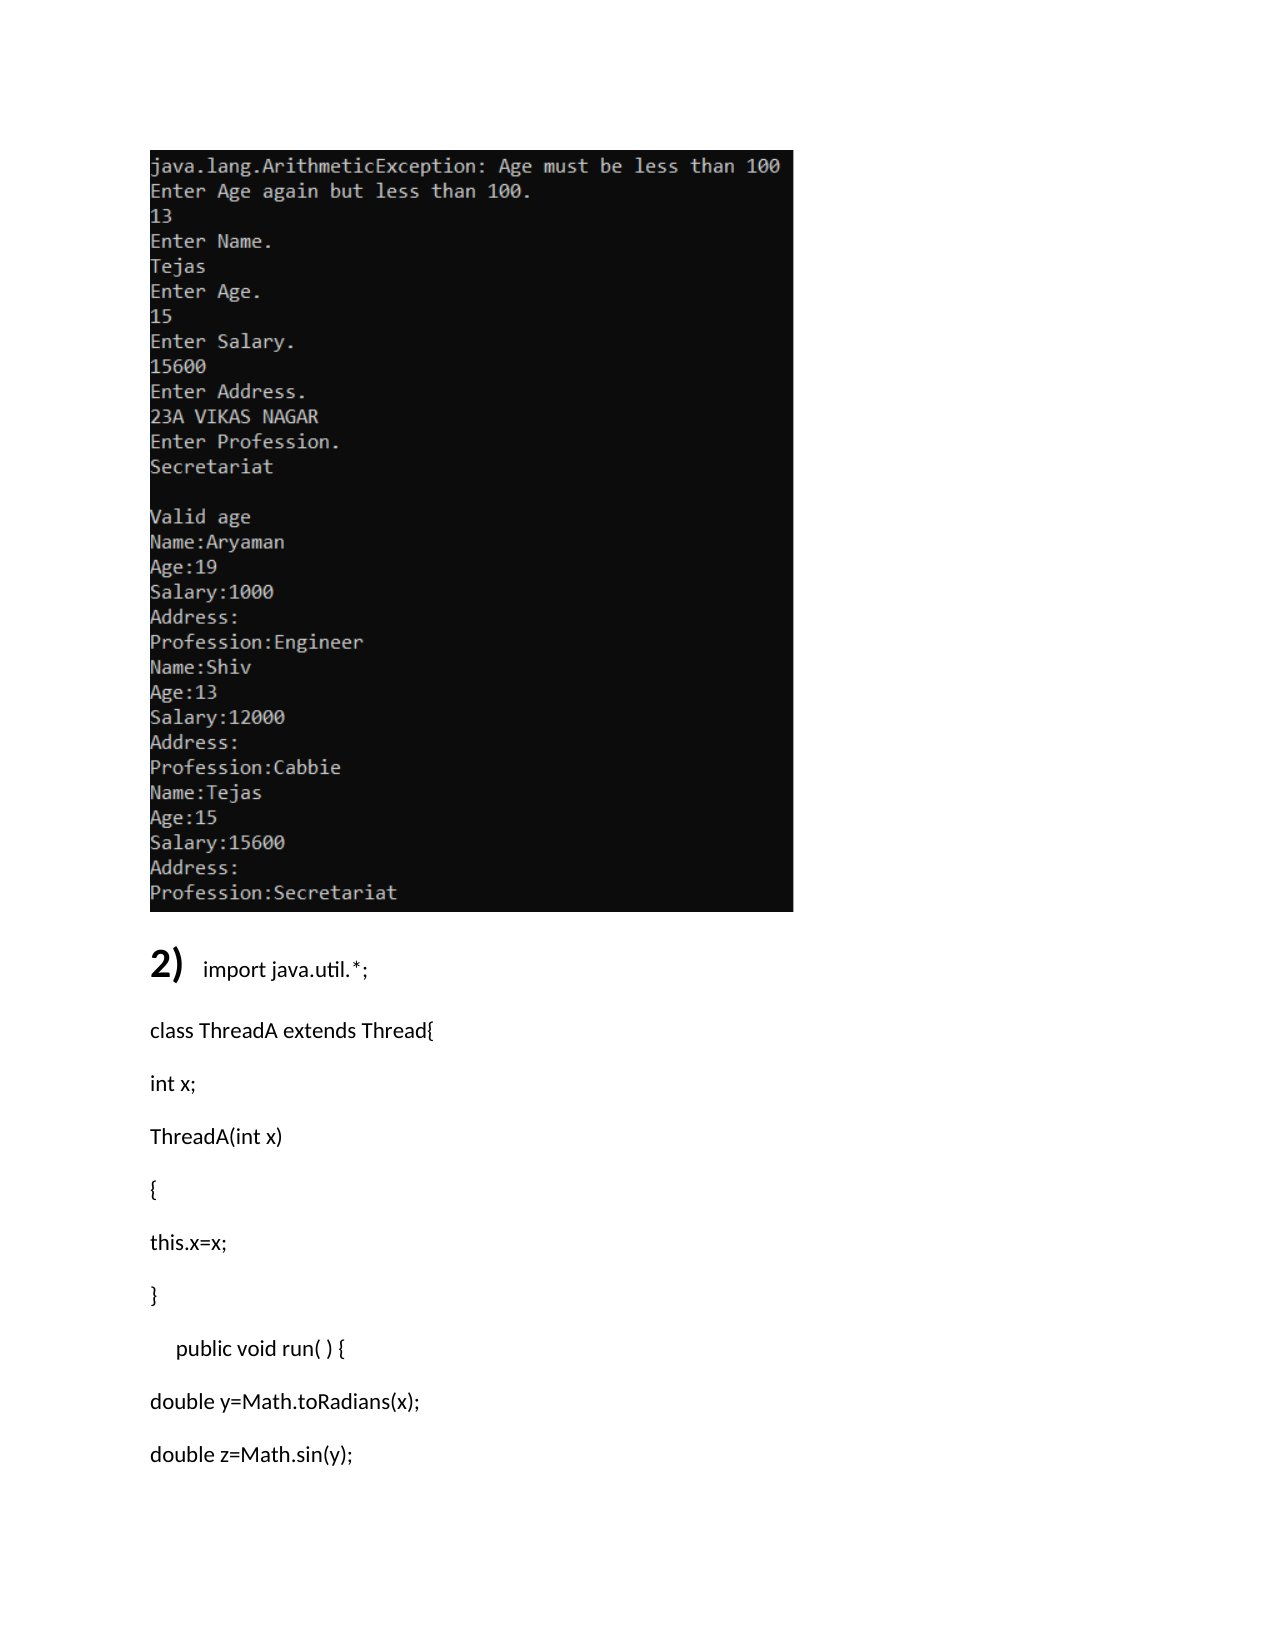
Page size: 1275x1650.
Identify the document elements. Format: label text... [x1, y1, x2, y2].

text int x; [150, 1069, 1125, 1097]
text double y=Math.toRadians(x); [150, 1387, 1125, 1415]
text this.x=x; [150, 1228, 1125, 1256]
text class ThreadA extends Thread{ [150, 1016, 1125, 1044]
text } [150, 1281, 1125, 1309]
text 2) import java.util.*; [150, 937, 1125, 988]
picture [150, 150, 794, 912]
text { [150, 1175, 1125, 1203]
text public void run( ) { [150, 1334, 1125, 1362]
text double z=Math.sin(y); [150, 1440, 1125, 1468]
text ThreadA(int x) [150, 1122, 1125, 1150]
